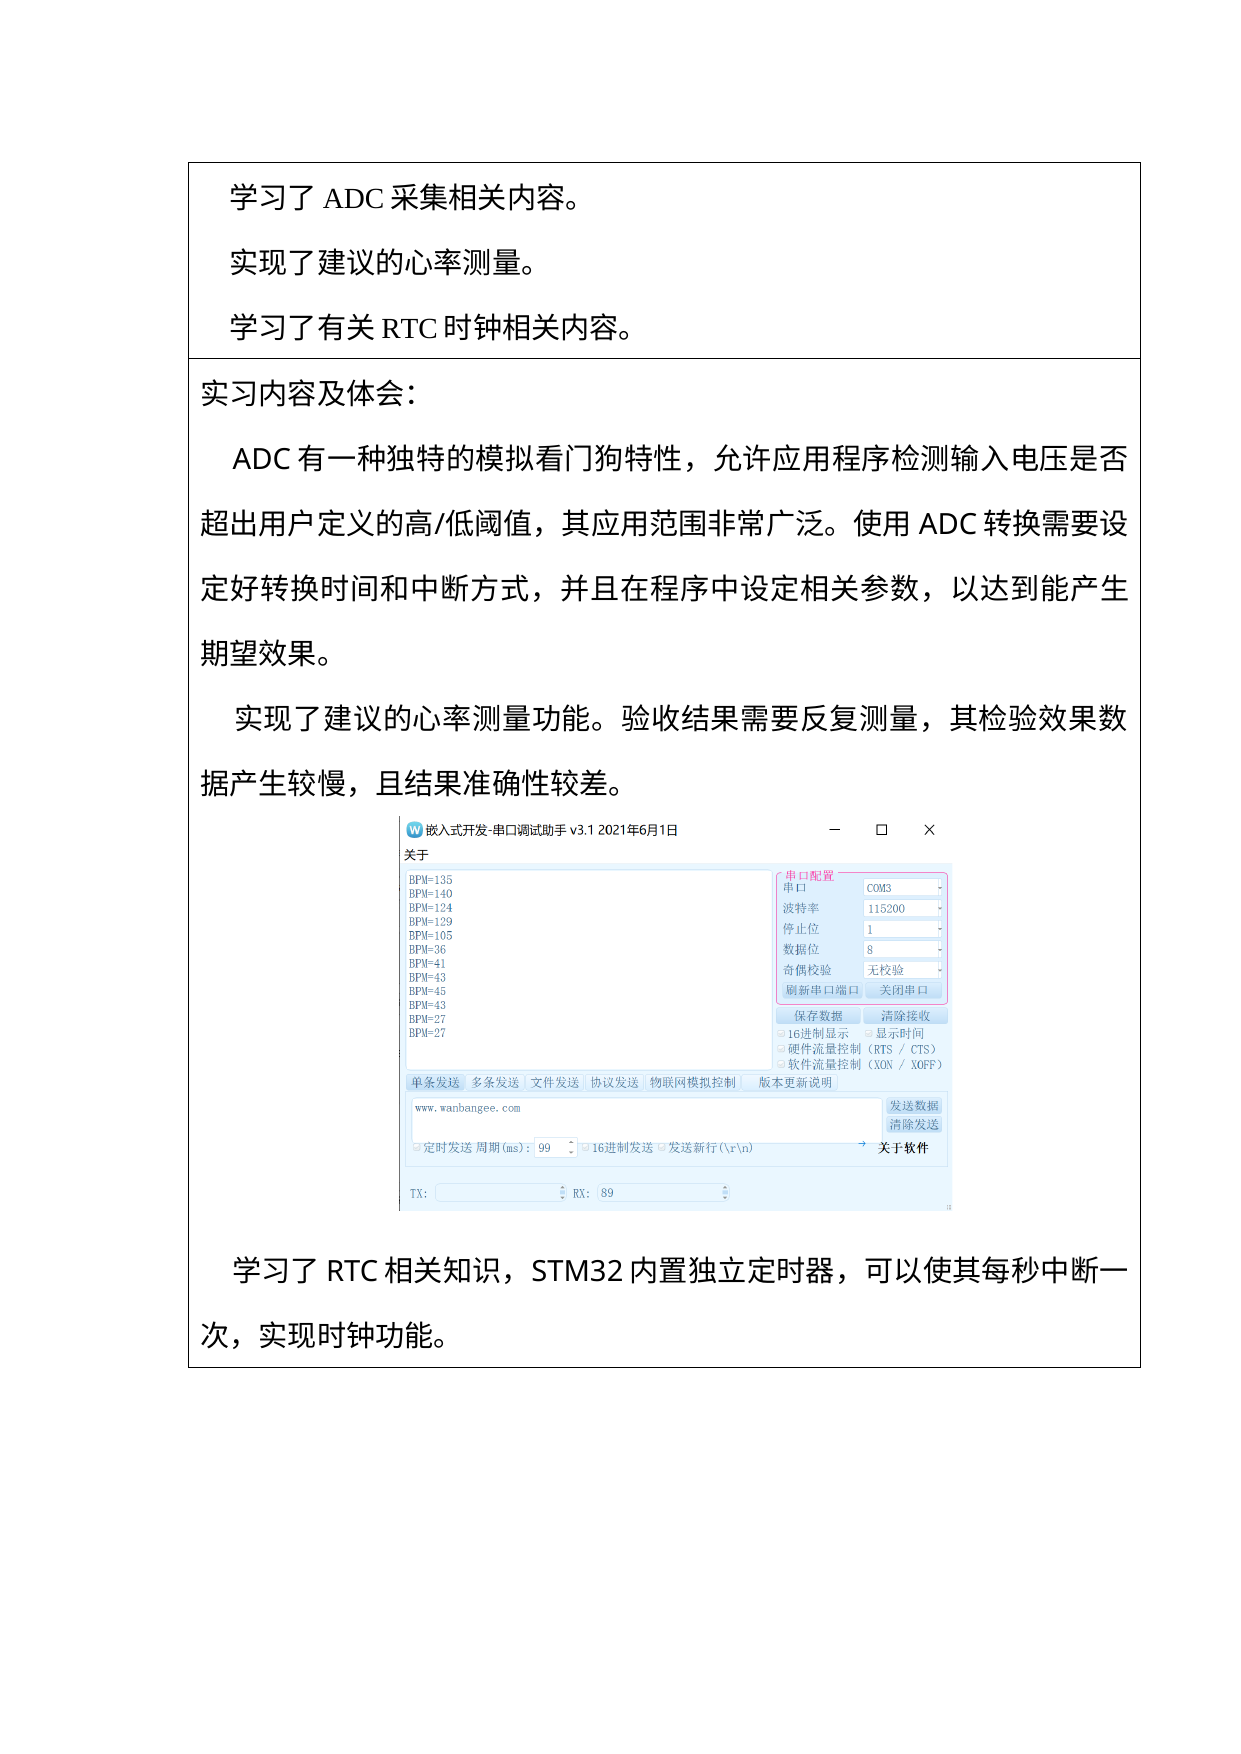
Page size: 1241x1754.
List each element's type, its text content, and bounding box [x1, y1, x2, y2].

table_cell 实习内容及体会： ADC有一种独特的模拟看门狗特性，允许应用程序检测输入电压是否超出用户定义的高/低阈值，其应用范围非常广泛。使用ADC转换需要设定好转换时间和中断方式，并且在程序中设定相关参数，以达到能产生期望效果。 实现了建议的心率测量功能。验收结果需要反复测量，其检验效果数据产生较慢，且结果准确性较差。 学习了RTC相关知识，STM32内置独立定时器，可以使其每秒中断一次，实现时钟功能。 [189, 359, 1140, 1367]
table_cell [189, 163, 1140, 358]
picture [399, 816, 953, 1211]
